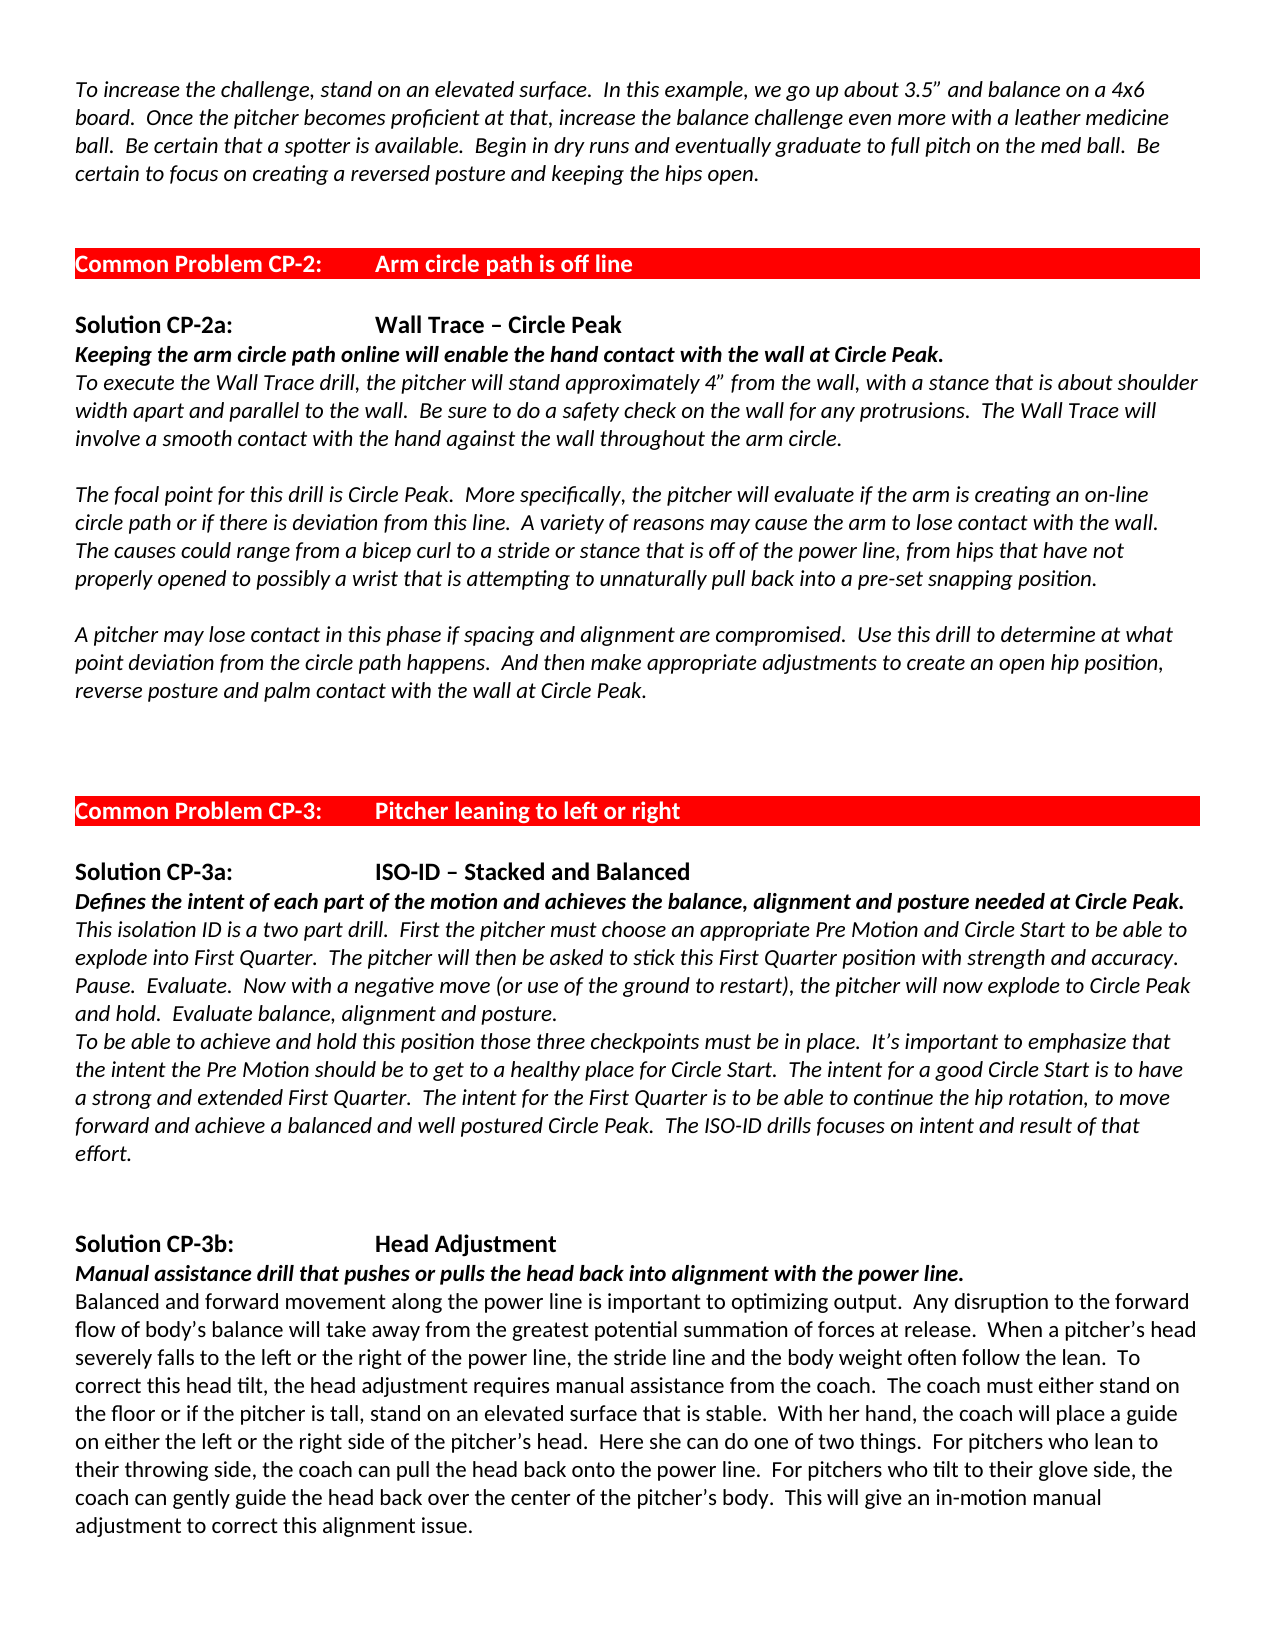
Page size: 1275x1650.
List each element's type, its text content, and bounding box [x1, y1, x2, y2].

text To increase the challenge, stand on an elevated surface. In this example, we go up about 3.5” and balance on a 4x6 board. Once the pitcher becomes proficient at that, increase the balance challenge even more with a leather medicine ball. Be certain that a spotter is available. Begin in dry runs and eventually graduate to full pitch on the med ball. Be certain to focus on creating a reversed posture and keeping the hips open. [75, 75, 1200, 187]
text Solution CP-2a: Wall Trace – Circle Peak [75, 309, 1200, 340]
text Keeping the arm circle path online will enable the hand contact with the wall at Circle Peak. [75, 340, 1200, 368]
text Defines the intent of each part of the motion and achieves the balance, alignment and posture needed at Circle Peak. [75, 887, 1200, 915]
text Common Problem CP-2: Arm circle path is off line [75, 248, 1200, 279]
text To be able to achieve and hold this position those three checkpoints must be in place. It’s important to emphasize that the intent the Pre Motion should be to get to a healthy place for Circle Start. The intent for a good Circle Start is to have a strong and extended First Quarter. The intent for the First Quarter is to be able to continue the hip rotation, to move forward and achieve a balanced and well postured Circle Peak. The ISO-ID drills focuses on intent and result of that effort. [75, 1027, 1200, 1167]
text The focal point for this drill is Circle Peak. More specifically, the pitcher will evaluate if the arm is creating an on-line circle path or if there is deviation from this line. A variety of reasons may cause the arm to lose contact with the wall. The causes could range from a bicep curl to a stride or stance that is off of the power line, from hips that have not properly opened to possibly a wrist that is attempting to unnaturally pull back into a pre-set snapping position. [75, 480, 1200, 592]
text Solution CP-3a: ISO-ID – Stacked and Balanced [75, 857, 1200, 887]
text Balanced and forward movement along the power line is important to optimizing output. Any disruption to the forward flow of body’s balance will take away from the greatest potential summation of forces at release. When a pitcher’s head severely falls to the left or the right of the power line, the stride line and the body weight often follow the lean. To correct this head tilt, the head adjustment requires manual assistance from the coach. The coach must either stand on the floor or if the pitcher is tall, stand on an elevated surface that is stable. With her hand, the coach will place a guide on either the left or the right side of the pitcher’s head. Here she can do one of two things. For pitchers who lean to their throwing side, the coach can pull the head back onto the power line. For pitchers who tilt to their glove side, the coach can gently guide the head back over the center of the pitcher’s body. This will give an in-motion manual adjustment to correct this alignment issue. [75, 1287, 1200, 1539]
text A pitcher may lose contact in this phase if spacing and alignment are compromised. Use this drill to determine at what point deviation from the circle path happens. And then make appropriate adjustments to create an open hip position, reverse posture and palm contact with the wall at Circle Peak. [75, 620, 1200, 704]
text Solution CP-3b: Head Adjustment [75, 1228, 1200, 1259]
text To execute the Wall Trace drill, the pitcher will stand approximately 4” from the wall, with a stance that is about shoulder width apart and parallel to the wall. Be sure to do a safety check on the wall for any protrusions. The Wall Trace will involve a smooth contact with the hand against the wall throughout the arm circle. [75, 368, 1200, 452]
text This isolation ID is a two part drill. First the pitcher must choose an appropriate Pre Motion and Circle Start to be able to explode into First Quarter. The pitcher will then be asked to stick this First Quarter position with strength and accuracy. Pause. Evaluate. Now with a negative move (or use of the ground to restart), the pitcher will now explode to Circle Peak and hold. Evaluate balance, alignment and posture. [75, 915, 1200, 1027]
text Manual assistance drill that pushes or pulls the head back into alignment with the power line. [75, 1259, 1200, 1287]
text Common Problem CP-3: Pitcher leaning to left or right [75, 796, 1200, 826]
